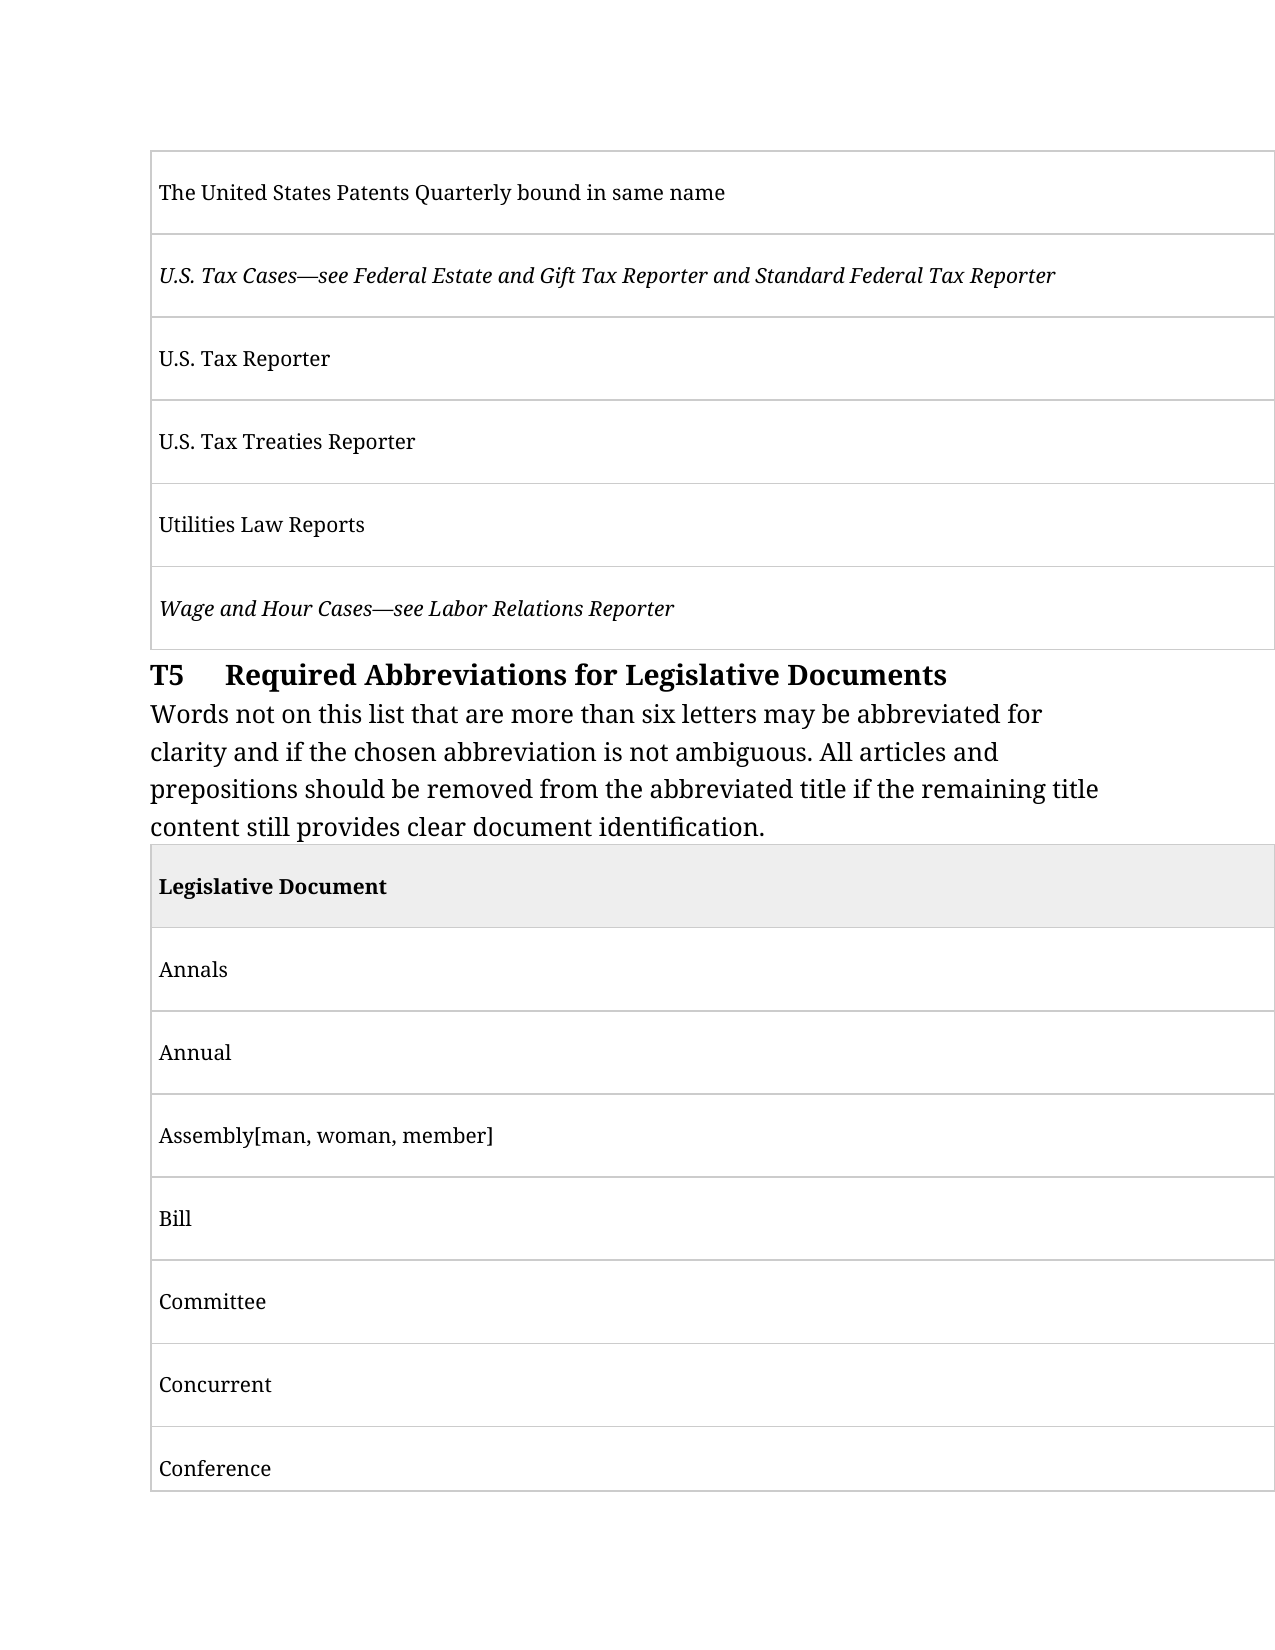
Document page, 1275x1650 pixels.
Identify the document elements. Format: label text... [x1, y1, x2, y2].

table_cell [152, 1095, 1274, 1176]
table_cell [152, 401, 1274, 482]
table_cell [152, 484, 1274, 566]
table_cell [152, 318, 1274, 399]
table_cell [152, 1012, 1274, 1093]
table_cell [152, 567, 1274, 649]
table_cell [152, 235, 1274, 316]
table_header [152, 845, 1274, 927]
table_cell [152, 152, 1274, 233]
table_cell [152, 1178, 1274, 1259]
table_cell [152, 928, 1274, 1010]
text T5 Required Abbreviations for Legislative Documents [150, 655, 1125, 694]
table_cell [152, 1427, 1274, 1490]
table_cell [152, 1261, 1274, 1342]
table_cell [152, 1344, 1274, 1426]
text Words not on this list that are more than six letters may be abbreviated for clarity and if the chosen abbreviation is not ambiguous. All articles and prepositions should be removed from the abbreviated title if the remaining title content still provides clear document identification. [150, 694, 1125, 844]
